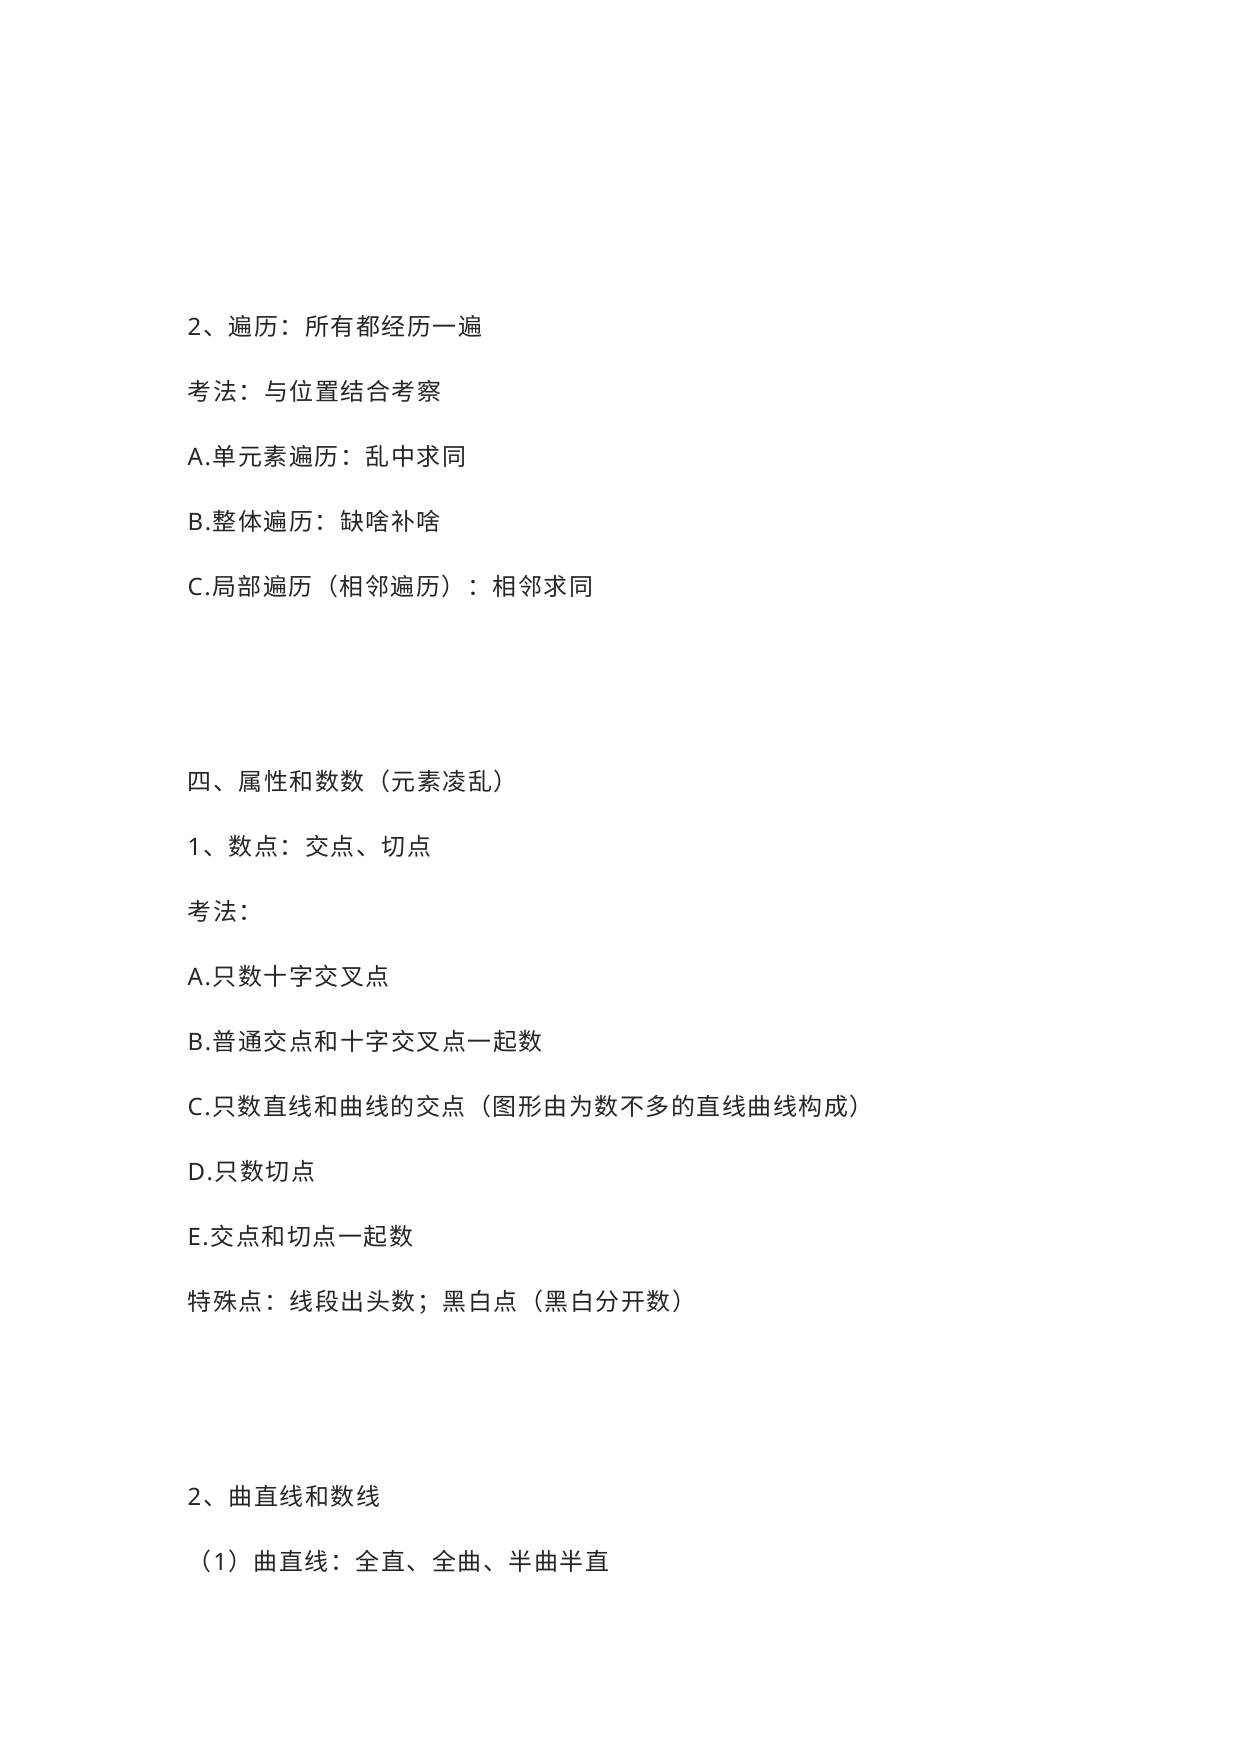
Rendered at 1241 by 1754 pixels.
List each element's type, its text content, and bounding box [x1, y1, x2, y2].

text A.只数十字交叉点 [187, 942, 1053, 1007]
text 考法：与位置结合考察 [187, 357, 1053, 422]
text 1、数点：交点、切点 [187, 812, 1053, 877]
text E.交点和切点一起数 [187, 1202, 1053, 1267]
text B.普通交点和十字交叉点一起数 [187, 1007, 1053, 1072]
text 特殊点：线段出头数；黑白点（黑白分开数） [187, 1267, 1053, 1332]
text C.只数直线和曲线的交点（图形由为数不多的直线曲线构成） [187, 1072, 1053, 1137]
text （1）曲直线：全直、全曲、半曲半直 [187, 1527, 1053, 1592]
text 2、曲直线和数线 [187, 1462, 1053, 1527]
text A.单元素遍历：乱中求同 [187, 422, 1053, 487]
text 四、属性和数数（元素凌乱） [187, 747, 1053, 812]
text B.整体遍历：缺啥补啥 [187, 487, 1053, 552]
text 2、遍历：所有都经历一遍 [187, 292, 1053, 357]
text D.只数切点 [187, 1137, 1053, 1202]
text 考法： [187, 877, 1053, 942]
text C.局部遍历（相邻遍历）：相邻求同 [187, 552, 1053, 617]
